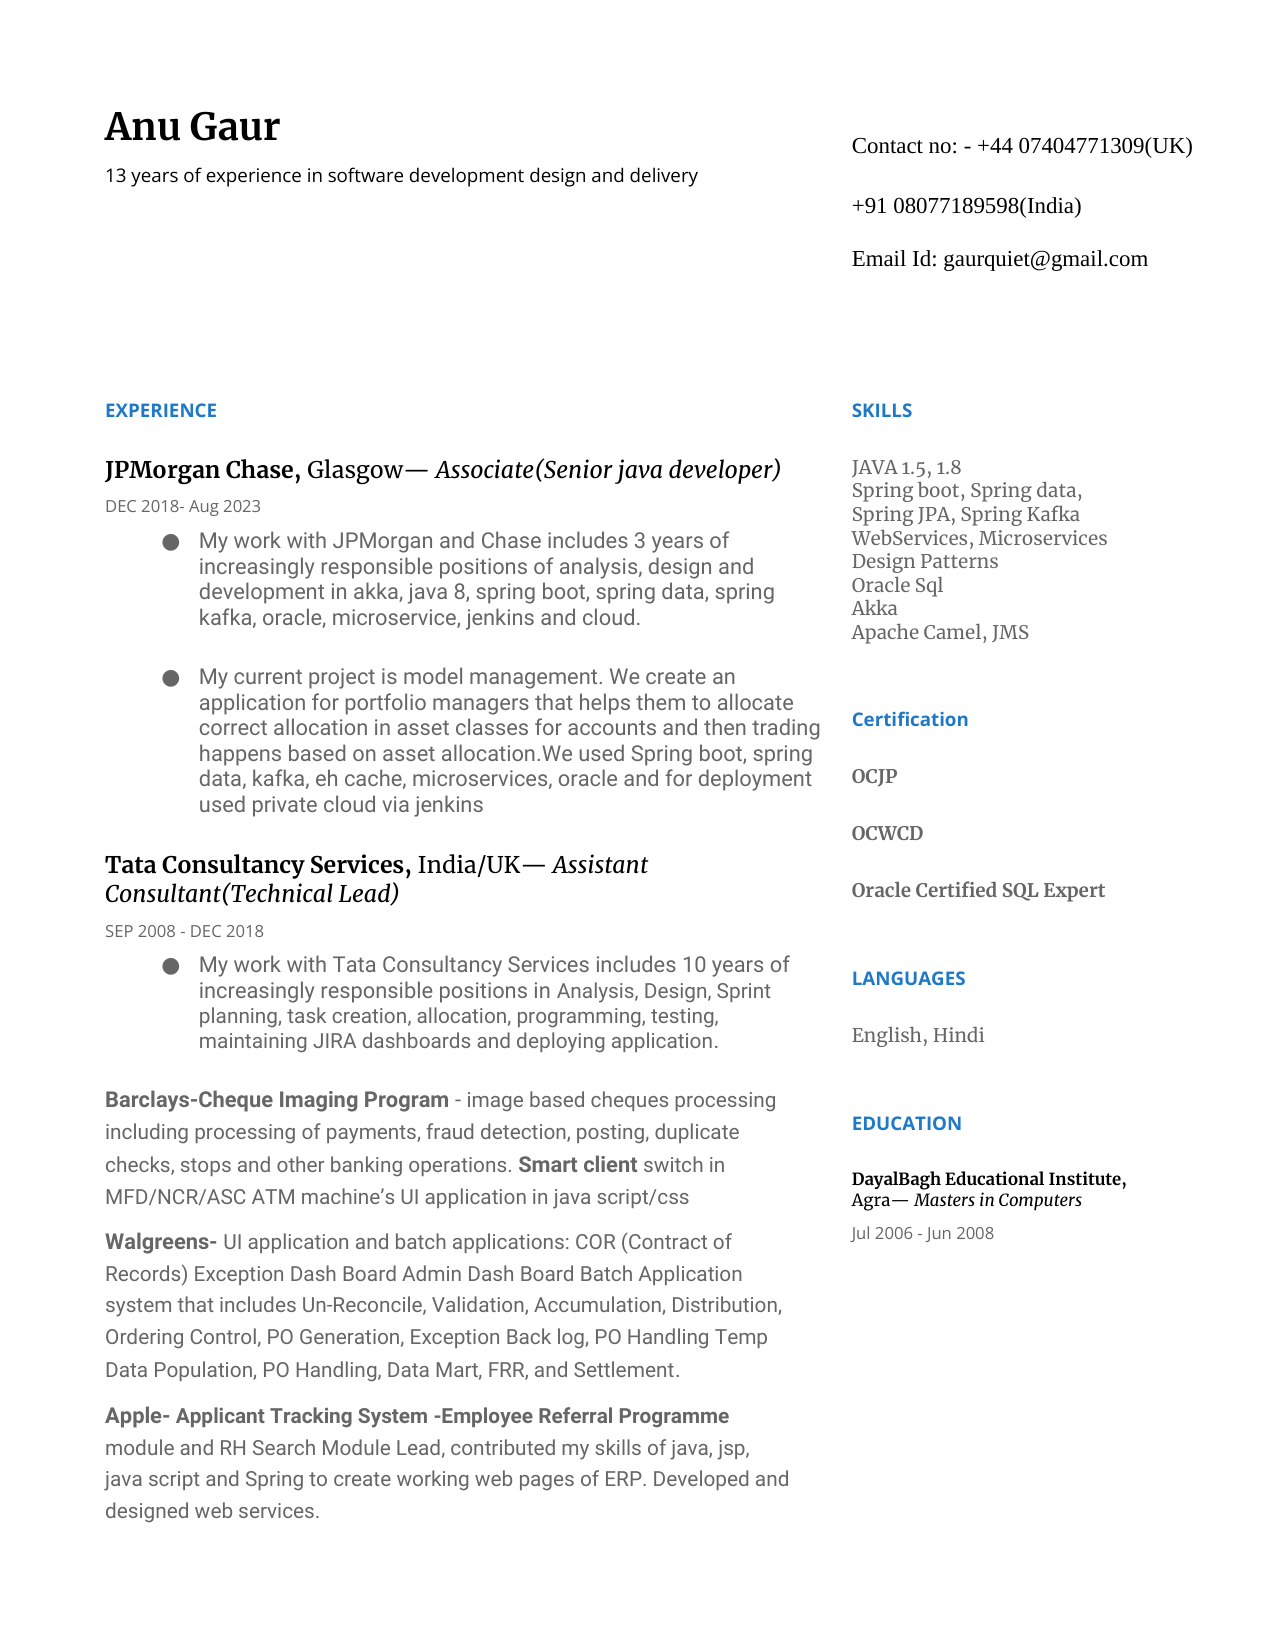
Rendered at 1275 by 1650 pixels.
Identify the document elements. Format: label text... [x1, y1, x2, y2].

table_cell EXPERIENCE JPMorgan Chase, Glasgow— Associate(Senior java developer) DEC 2018- Aug 2023 My work with JPMorgan and Chase includes 3 years of increasingly responsible positions of analysis, design and development in akka, java 8, spring boot, spring data, spring kafka, oracle, microservice, jenkins and cloud. My current project is model management. We create an application for portfolio managers that helps them to allocate correct allocation in asset classes for accounts and then trading happens based on asset allocation.We used Spring boot, spring data, kafka, eh cache, microservices, oracle and for deployment used private cloud via jenkins Tata Consultancy Services, India/UK— Assistant Consultant(Technical Lead) SEP 2008 - DEC 2018 My work with Tata Consultancy Services includes 10 years of increasingly responsible positions in Analysis, Design, Sprint planning, task creation, allocation, programming, testing, maintaining JIRA dashboards and deploying application. Barclays-Cheque Imaging Program - image based cheques processing including processing of payments, fraud detection, posting, duplicate checks, stops and other banking operations. Smart client switch in MFD/NCR/ASC ATM machine’s UI application in java script/css Walgreens- UI application and batch applications: COR (Contract of Records) Exception Dash Board Admin Dash Board Batch Application system that includes Un-Reconcile, Validation, Accumulation, Distribution, Ordering Control, PO Generation, Exception Back log, PO Handling Temp Data Population, PO Handling, Data Mart, FRR, and Settlement. Apple- Applicant Tracking System -Employee Referral Programme module and RH Search Module Lead, contributed my skills of java, jsp, java script and Spring to create working web pages of ERP. Developed and designed web services. [90, 320, 837, 1545]
table_header Anu Gaur 13 years of experience in software development design and delivery [90, 88, 837, 319]
table_cell SKILLS JAVA 1.5, 1.8 Spring boot, Spring data, Spring JPA, Spring Kafka WebServices, Microservices Design Patterns Oracle Sql Akka Apache Camel, JMS Certification OCJP OCWCD Oracle Certified SQL Expert LANGUAGES English, Hindi EDUCATION DayalBagh Educational Institute, Agra— Masters in Computers Jul 2006 - Jun 2008 [837, 320, 1181, 1545]
table_header Contact no: - +44 07404771309(UK) +91 08077189598(India) Email Id: gaurquiet@gmail.com [837, 88, 1181, 319]
